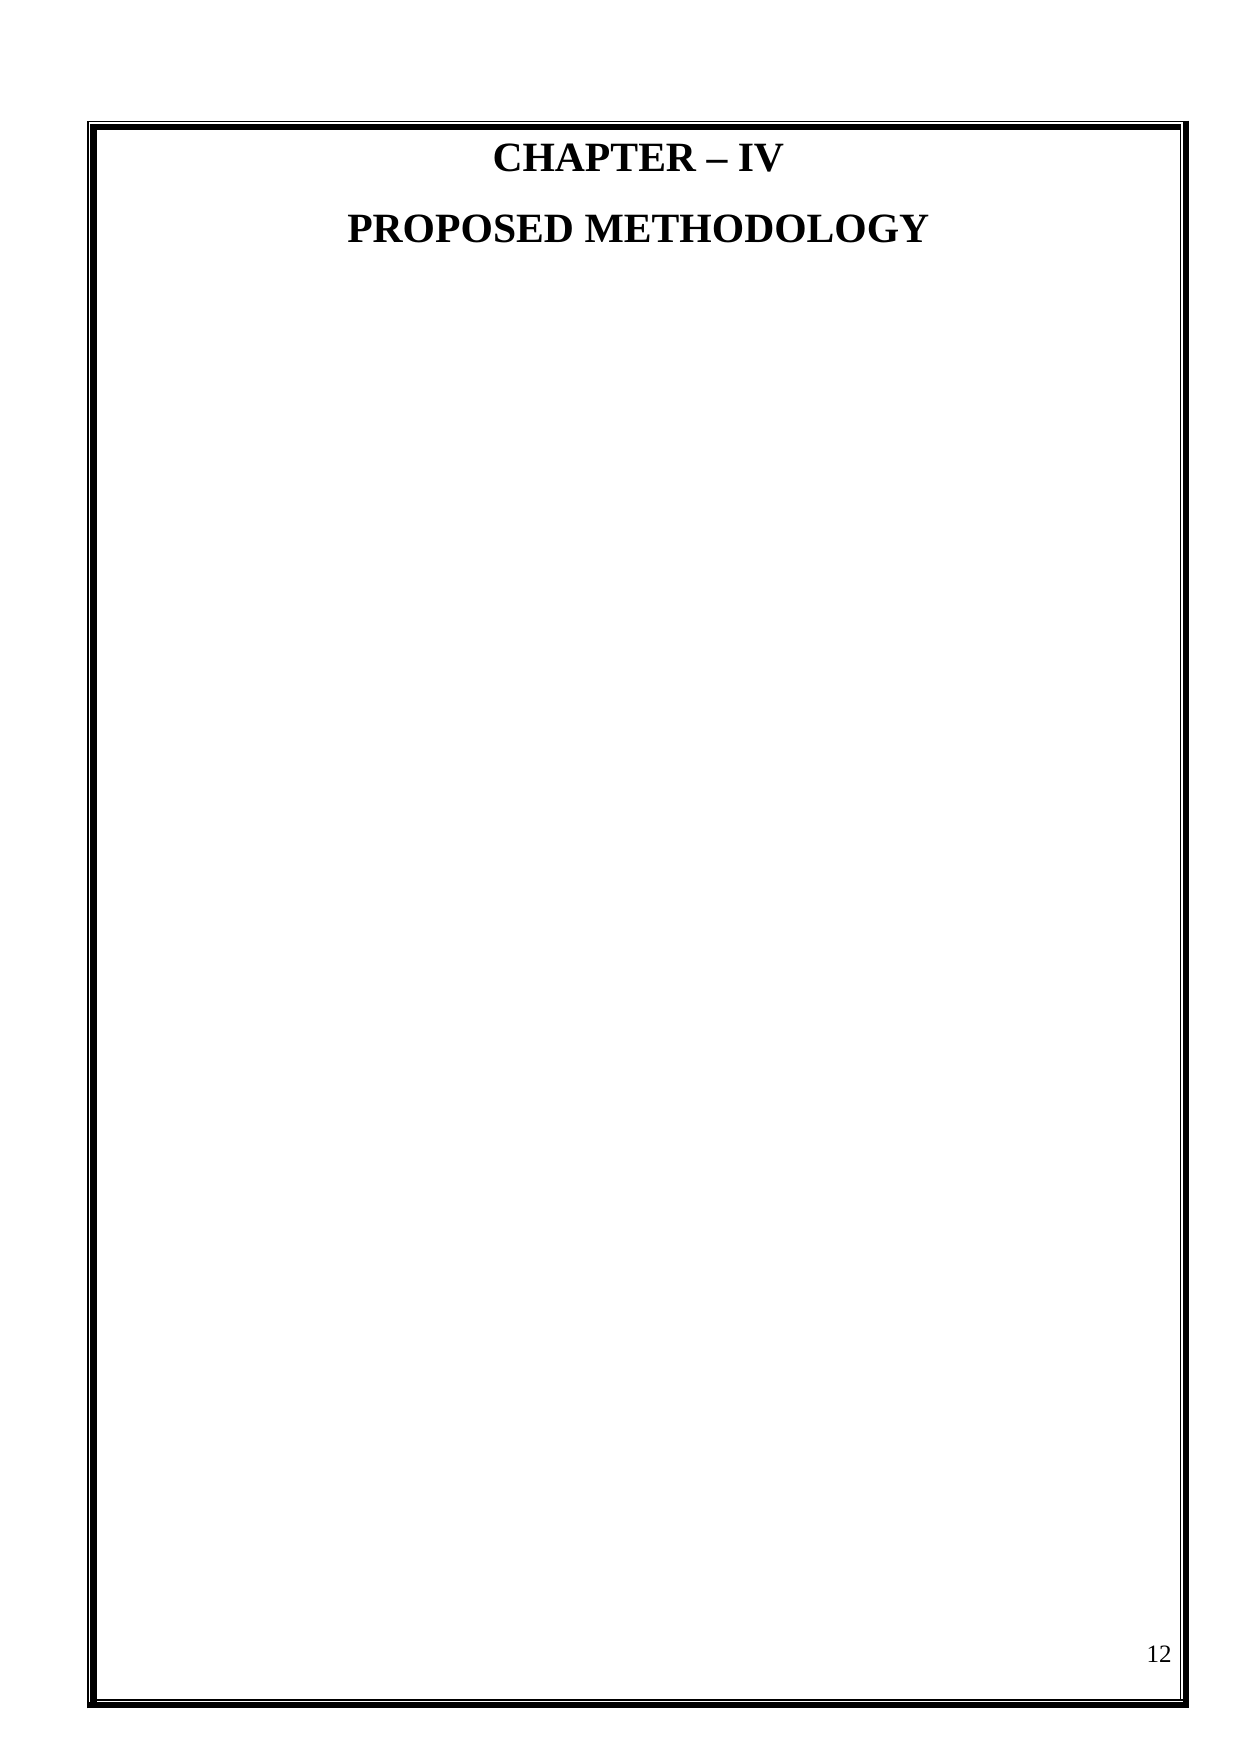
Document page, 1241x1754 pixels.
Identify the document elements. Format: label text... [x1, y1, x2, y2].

text PROPOSED METHODOLOGY [105, 204, 1171, 252]
text CHAPTER – IV [105, 132, 1171, 180]
